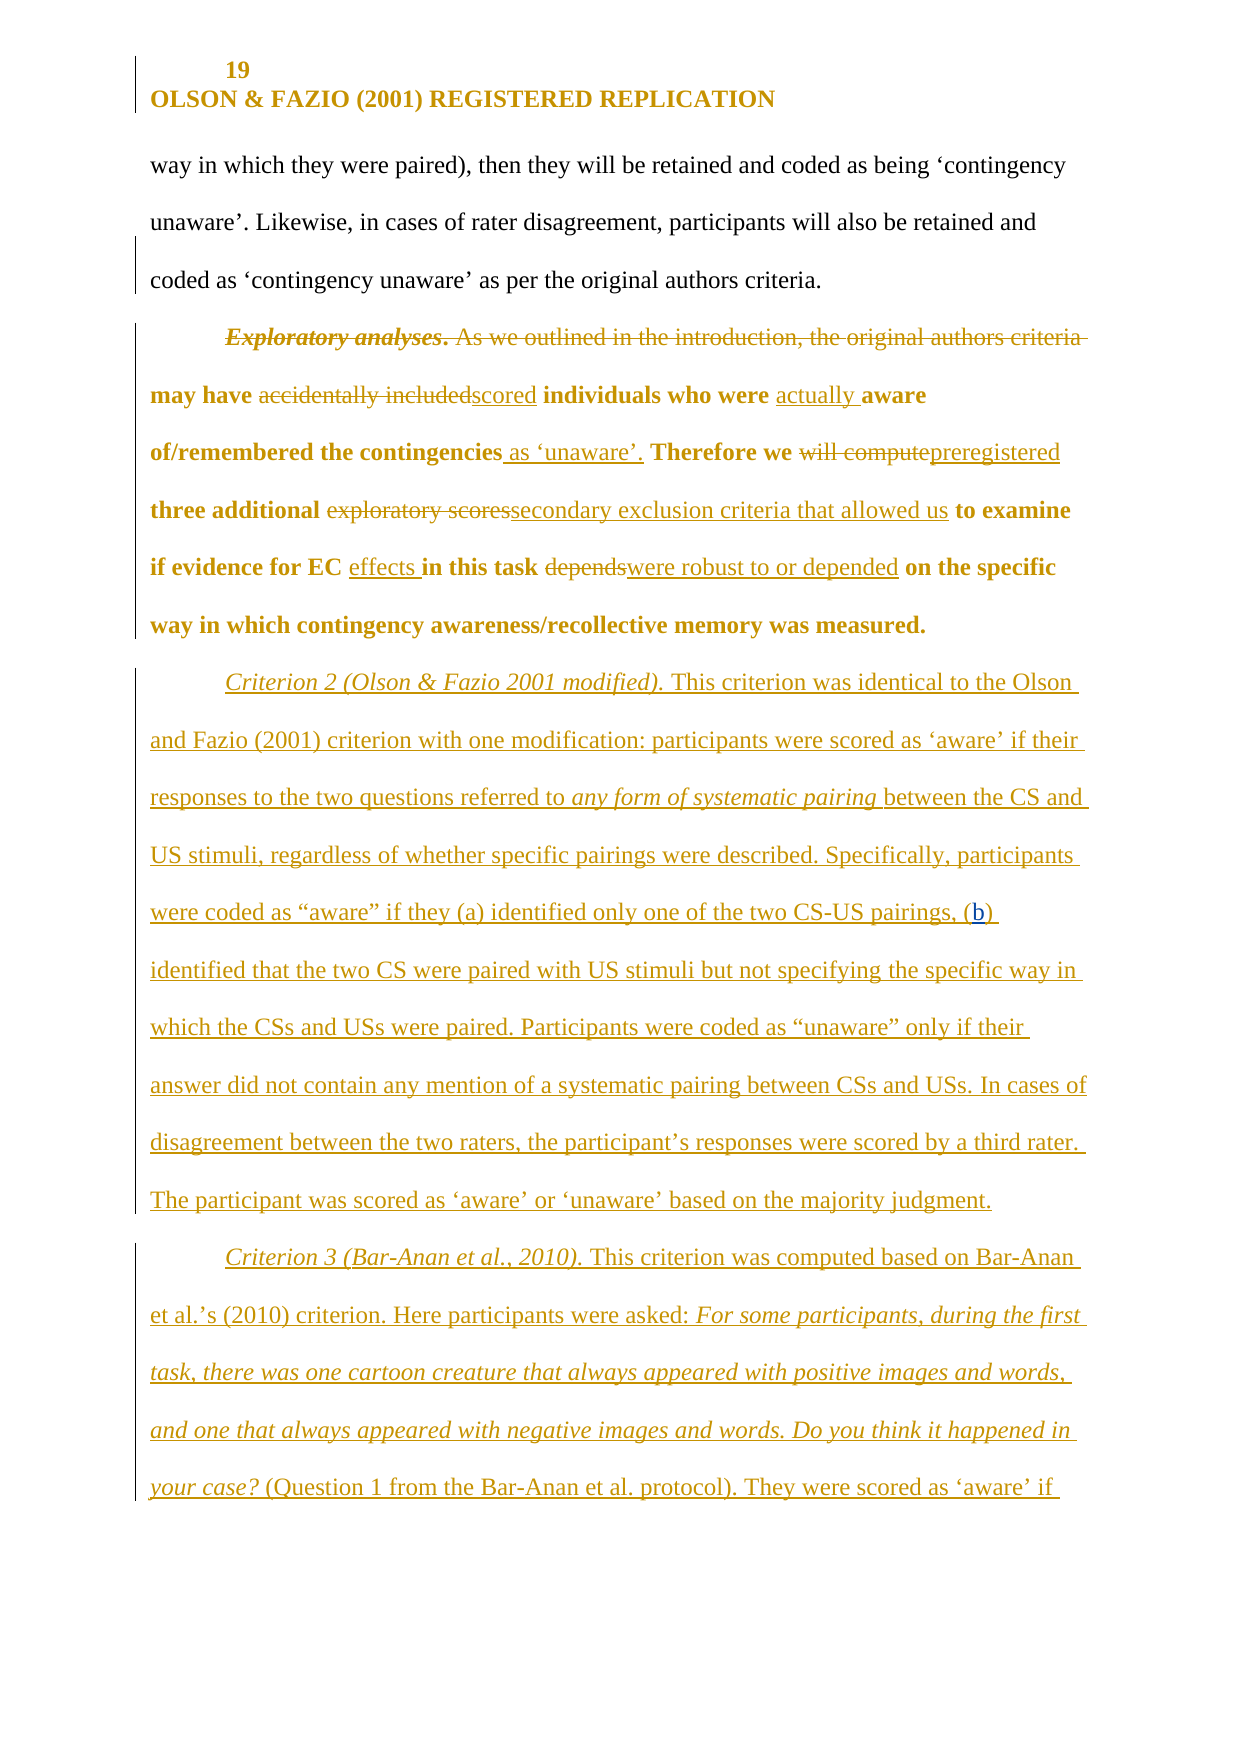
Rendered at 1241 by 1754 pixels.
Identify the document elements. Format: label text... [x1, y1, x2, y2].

text may have individuals who were aware of/remembered the contingencies Therefore we three additional to examine if evidence for EC in this task on the specific way in which contingency awareness/recollective memory was measured. [150, 322, 1090, 639]
